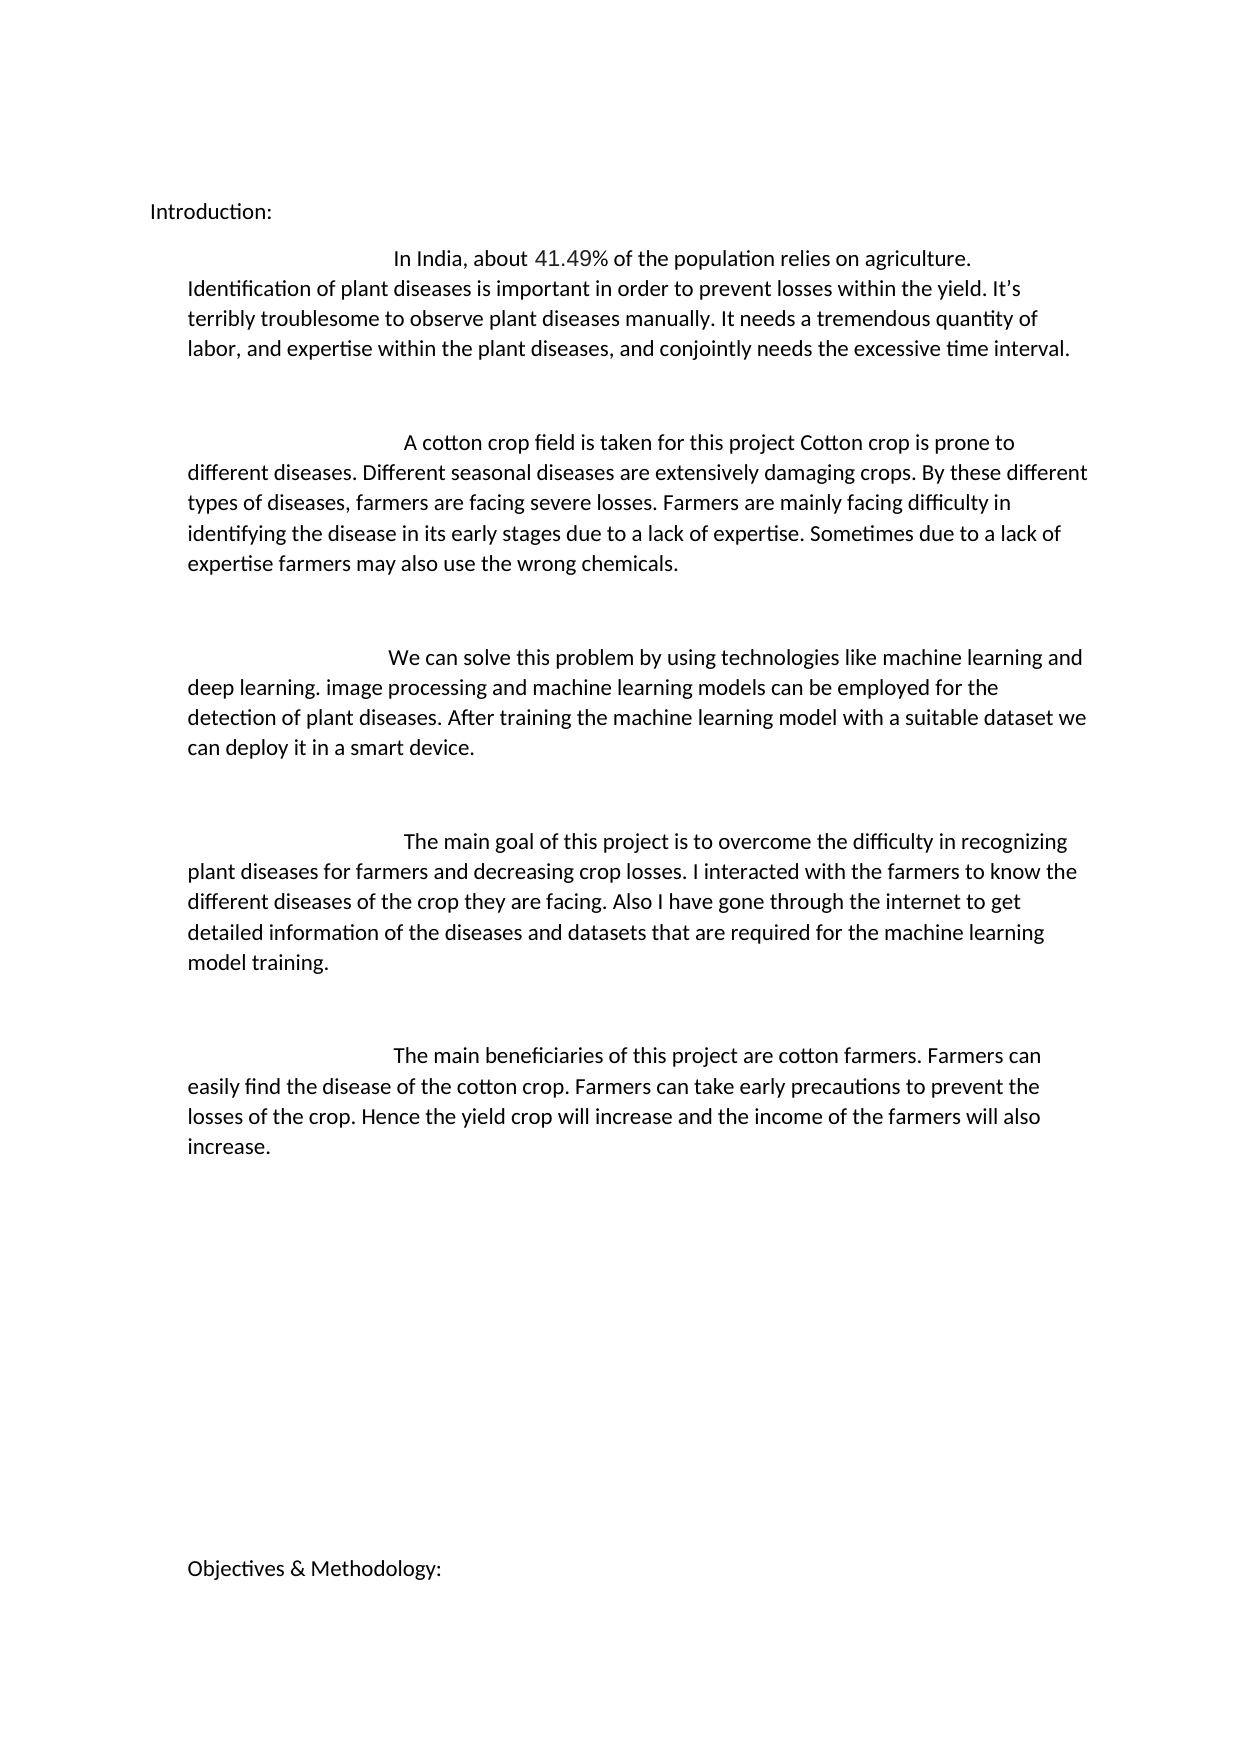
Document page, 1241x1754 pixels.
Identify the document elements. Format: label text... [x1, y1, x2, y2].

text The main goal of this project is to overcome the difficulty in recognizing plant diseases for farmers and decreasing crop losses. I interacted with the farmers to know the different diseases of the crop they are facing. Also I have gone through the internet to get detailed information of the diseases and datasets that are required for the machine learning model training. [187, 827, 1090, 976]
text The main beneficiaries of this project are cotton farmers. Farmers can easily find the disease of the cotton crop. Farmers can take early precautions to prevent the losses of the crop. Hence the yield crop will increase and the income of the farmers will also increase. [187, 1042, 1090, 1160]
text In India, about 41.49% of the population relies on agriculture. Identification of plant diseases is important in order to prevent losses within the yield. It’s terribly troublesome to observe plant diseases manually. It needs a tremendous quantity of labor, and expertise within the plant diseases, and conjointly needs the excessive time interval. [187, 244, 1090, 362]
text Introduction: [150, 197, 1090, 225]
text We can solve this problem by using technologies like machine learning and deep learning. image processing and machine learning models can be employed for the detection of plant diseases. After training the machine learning model with a suitable dataset we can deploy it in a smart device. [187, 643, 1090, 761]
text Objectives & Methodology: [187, 1554, 1090, 1582]
text A cotton crop field is taken for this project Cotton crop is prone to different diseases. Different seasonal diseases are extensively damaging crops. By these different types of diseases, farmers are facing severe losses. Farmers are mainly facing difficulty in identifying the disease in its early stages due to a lack of expertise. Sometimes due to a lack of expertise farmers may also use the wrong chemicals. [187, 428, 1090, 577]
